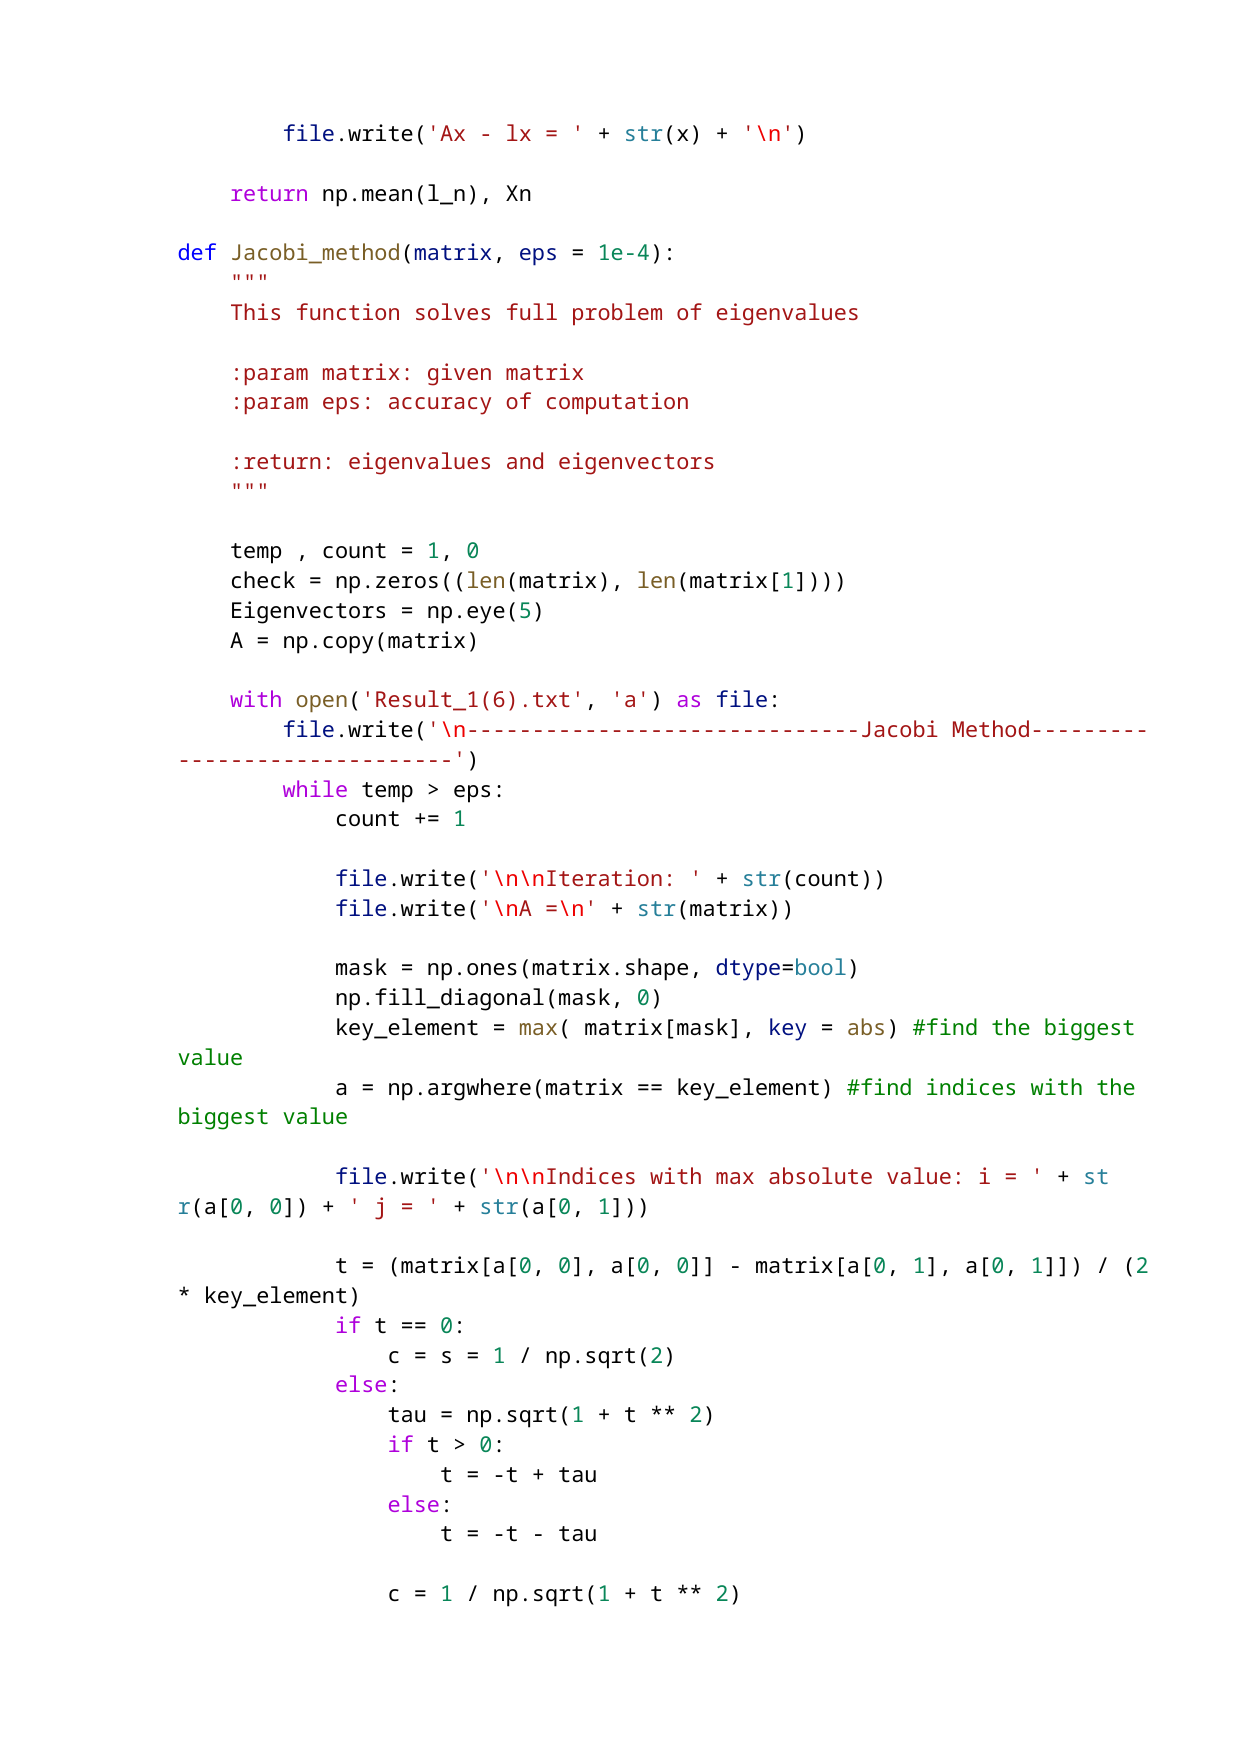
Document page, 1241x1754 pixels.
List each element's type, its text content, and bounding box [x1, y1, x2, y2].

text file.write('\n\nIndices with max absolute value: i = ' + str(a[0, 0]) + ' j = ' + str(a[0, 1])) [177, 1161, 1152, 1220]
text A = np.copy(matrix) [177, 624, 1152, 654]
text return np.mean(l_n), Xn [177, 178, 1152, 207]
text else: [177, 1488, 1152, 1518]
text c = 1 / np.sqrt(1 + t ** 2) [177, 1578, 1152, 1608]
text else: [177, 1369, 1152, 1399]
text """ [177, 267, 1152, 297]
text if t == 0: [177, 1310, 1152, 1339]
text temp , count = 1, 0 [177, 535, 1152, 565]
text if t > 0: [177, 1429, 1152, 1459]
text c = s = 1 / np.sqrt(2) [177, 1339, 1152, 1369]
text a = np.argwhere(matrix == key_element) #find indices with the biggest value [177, 1071, 1152, 1131]
text :return: eigenvalues and eigenvectors [177, 446, 1152, 476]
text file.write('Ax - lx = ' + str(x) + '\n') [177, 118, 1152, 148]
text This function solves full problem of eigenvalues [177, 297, 1152, 327]
text def Jacobi_method(matrix, eps = 1e-4): [177, 237, 1152, 267]
text mask = np.ones(matrix.shape, dtype=bool) [177, 952, 1152, 982]
text Eigenvectors = np.eye(5) [177, 595, 1152, 624]
text """ [177, 476, 1152, 505]
text with open('Result_1(6).txt', 'a') as file: [177, 684, 1152, 714]
text check = np.zeros((len(matrix), len(matrix[1]))) [177, 565, 1152, 595]
text t = (matrix[a[0, 0], a[0, 0]] - matrix[a[0, 1], a[0, 1]]) / (2 * key_element) [177, 1250, 1152, 1310]
text key_element = max( matrix[mask], key = abs) #find the biggest value [177, 1012, 1152, 1071]
text t = -t - tau [177, 1518, 1152, 1548]
text file.write('\n\nIteration: ' + str(count)) [177, 863, 1152, 893]
text file.write('\n------------------------------Jacobi Method------------------------------') [177, 714, 1152, 773]
text while temp > eps: [177, 773, 1152, 803]
text np.fill_diagonal(mask, 0) [177, 982, 1152, 1012]
text :param matrix: given matrix [177, 356, 1152, 386]
text t = -t + tau [177, 1459, 1152, 1488]
text tau = np.sqrt(1 + t ** 2) [177, 1399, 1152, 1429]
text count += 1 [177, 803, 1152, 833]
text file.write('\nA =\n' + str(matrix)) [177, 893, 1152, 922]
text :param eps: accuracy of computation [177, 386, 1152, 416]
